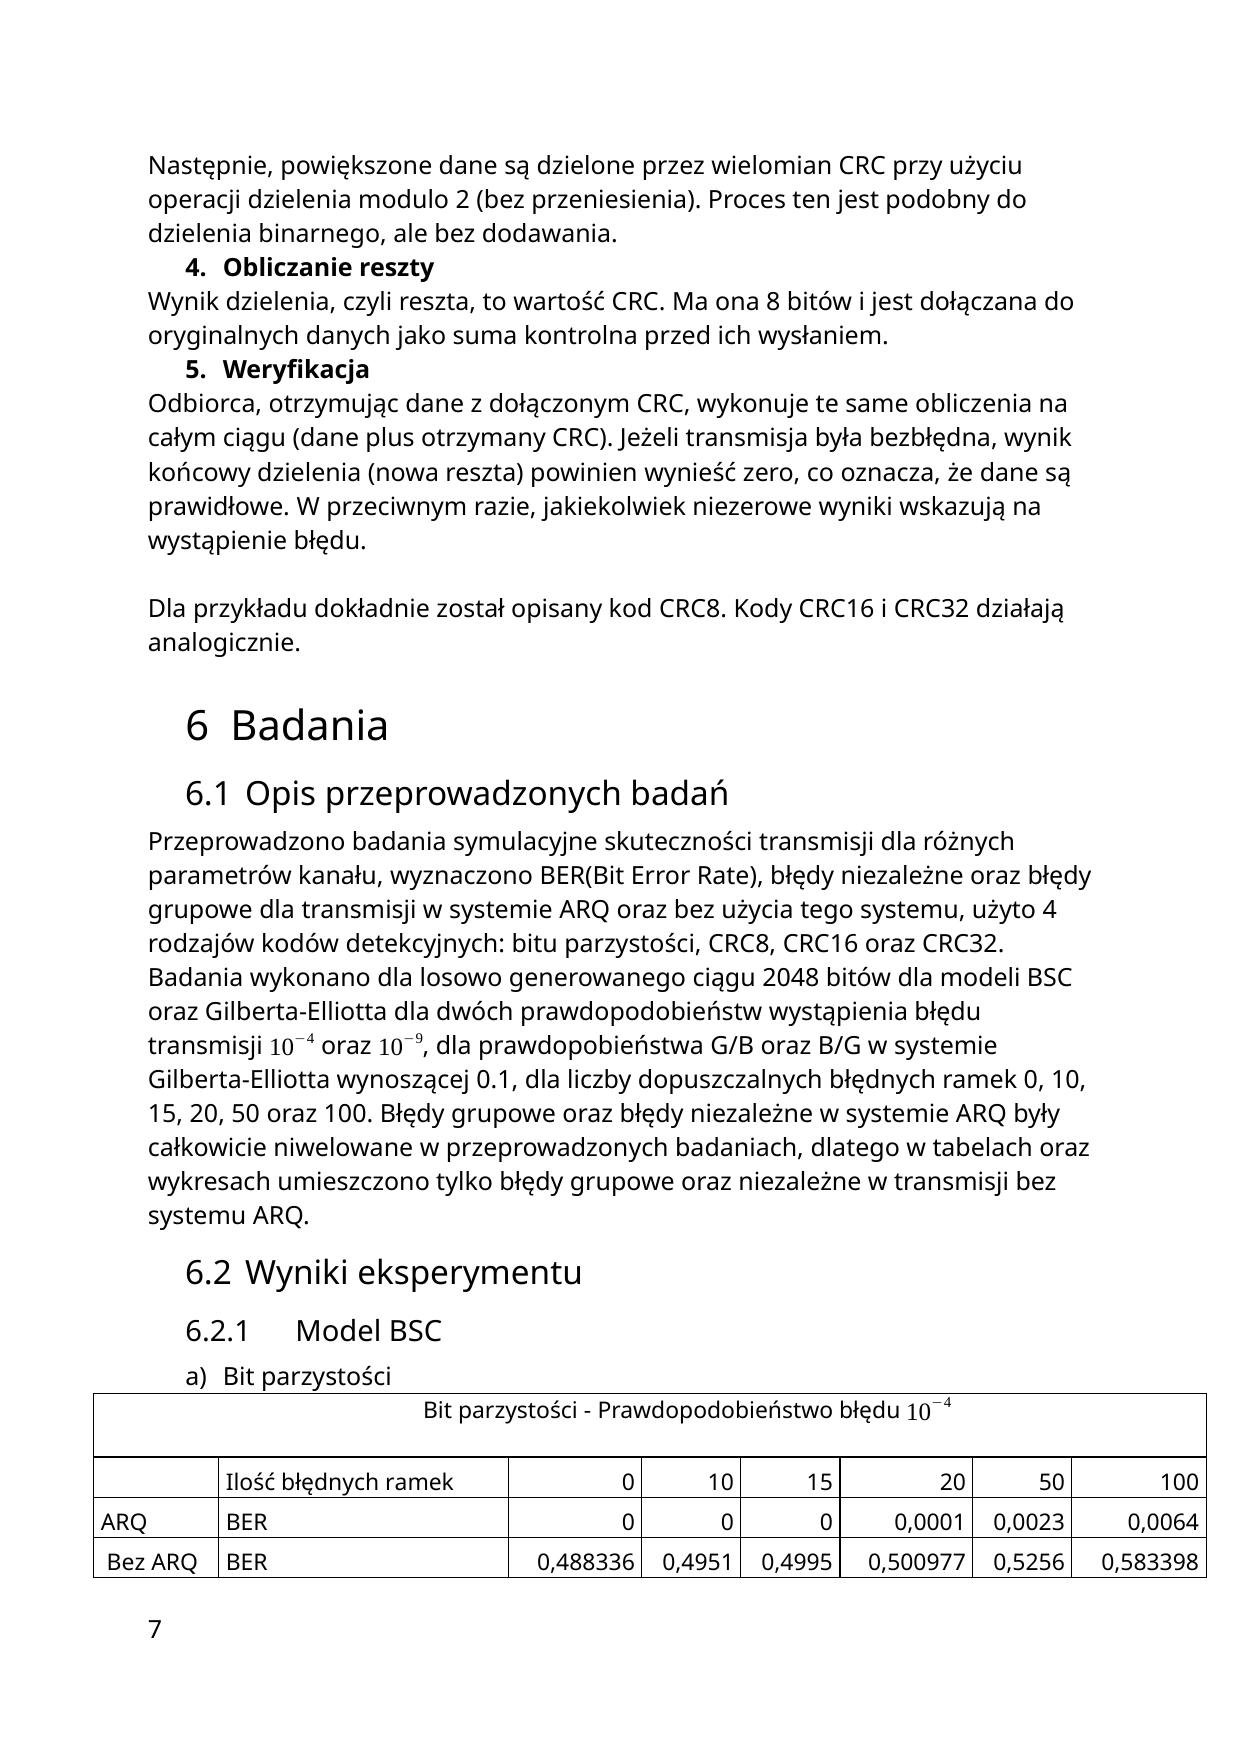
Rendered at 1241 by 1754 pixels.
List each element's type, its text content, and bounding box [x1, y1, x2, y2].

text Odbiorca, otrzymując dane z dołączonym CRC, wykonuje te same obliczenia na całym ciągu (dane plus otrzymany CRC). Jeżeli transmisja była bezbłędna, wynik końcowy dzielenia (nowa reszta) powinien wynieść zero, co oznacza, że dane są prawidłowe. W przeciwnym razie, jakiekolwiek niezerowe wyniki wskazują na wystąpienie błędu. [148, 386, 1093, 556]
table_cell 15 [741, 1458, 839, 1497]
table_cell 0,0023 [973, 1498, 1071, 1537]
list Bit parzystości [185, 1359, 1093, 1393]
list Weryfikacja [185, 352, 1093, 386]
table_cell 10 [642, 1458, 740, 1497]
table_cell 0 [509, 1498, 641, 1537]
subtitle Wyniki eksperymentu [185, 1249, 1093, 1294]
table_cell ARQ [94, 1498, 218, 1537]
table_cell 0,0001 [841, 1498, 972, 1537]
table_cell 0 [642, 1498, 740, 1537]
table_cell BER [219, 1538, 508, 1577]
text Wynik dzielenia, czyli reszta, to wartość CRC. Ma ona 8 bitów i jest dołączana do oryginalnych danych jako suma kontrolna przed ich wysłaniem. [148, 284, 1093, 352]
table_cell 50 [973, 1458, 1071, 1497]
table_cell 0,0064 [1072, 1498, 1206, 1537]
subtitle Model BSC [185, 1311, 1093, 1350]
text Dla przykładu dokładnie został opisany kod CRC8. Kody CRC16 i CRC32 działają analogicznie. [148, 590, 1093, 658]
table_cell 0,488336 [509, 1538, 641, 1577]
table_cell 0,5256 [973, 1538, 1071, 1577]
table_cell Ilość błędnych ramek [219, 1458, 508, 1497]
text Przeprowadzono badania symulacyjne skuteczności transmisji dla różnych parametrów kanału, wyznaczono BER(Bit Error Rate), błędy niezależne oraz błędy grupowe dla transmisji w systemie ARQ oraz bez użycia tego systemu, użyto 4 rodzajów kodów detekcyjnych: bitu parzystości, CRC8, CRC16 oraz CRC32. Badania wykonano dla losowo generowanego ciągu 2048 bitów dla modeli BSC oraz Gilberta-Elliotta dla dwóch prawdopodobieństw wystąpienia błędu transmisji oraz , dla prawdopobieństwa G/B oraz B/G w systemie Gilberta-Elliotta wynoszącej 0.1, dla liczby dopuszczalnych błędnych ramek 0, 10, 15, 20, 50 oraz 100. Błędy grupowe oraz błędy niezależne w systemie ARQ były całkowicie niwelowane w przeprowadzonych badaniach, dlatego w tabelach oraz wykresach umieszczono tylko błędy grupowe oraz niezależne w transmisji bez systemu ARQ. [148, 823, 1093, 1232]
table_cell 0,583398 [1072, 1538, 1206, 1577]
text Następnie, powiększone dane są dzielone przez wielomian CRC przy użyciu operacji dzielenia modulo 2 (bez przeniesienia). Proces ten jest podobny do dzielenia binarnego, ale bez dodawania. [148, 148, 1093, 250]
table_cell BER [219, 1498, 508, 1537]
subtitle Badania [185, 696, 1093, 753]
list Obliczanie reszty [185, 250, 1093, 284]
table_cell 0 [509, 1458, 641, 1497]
table_cell 0 [741, 1498, 839, 1537]
table_cell 0,500977 [841, 1538, 972, 1577]
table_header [94, 1394, 1206, 1456]
table_cell Bez ARQ [94, 1538, 218, 1577]
table_cell 0,4995 [741, 1538, 839, 1577]
table_cell 100 [1072, 1458, 1206, 1497]
table_cell 0,4951 [642, 1538, 740, 1577]
subtitle Opis przeprowadzonych badań [185, 769, 1093, 815]
table_cell 20 [841, 1458, 972, 1497]
table_cell [94, 1458, 218, 1497]
